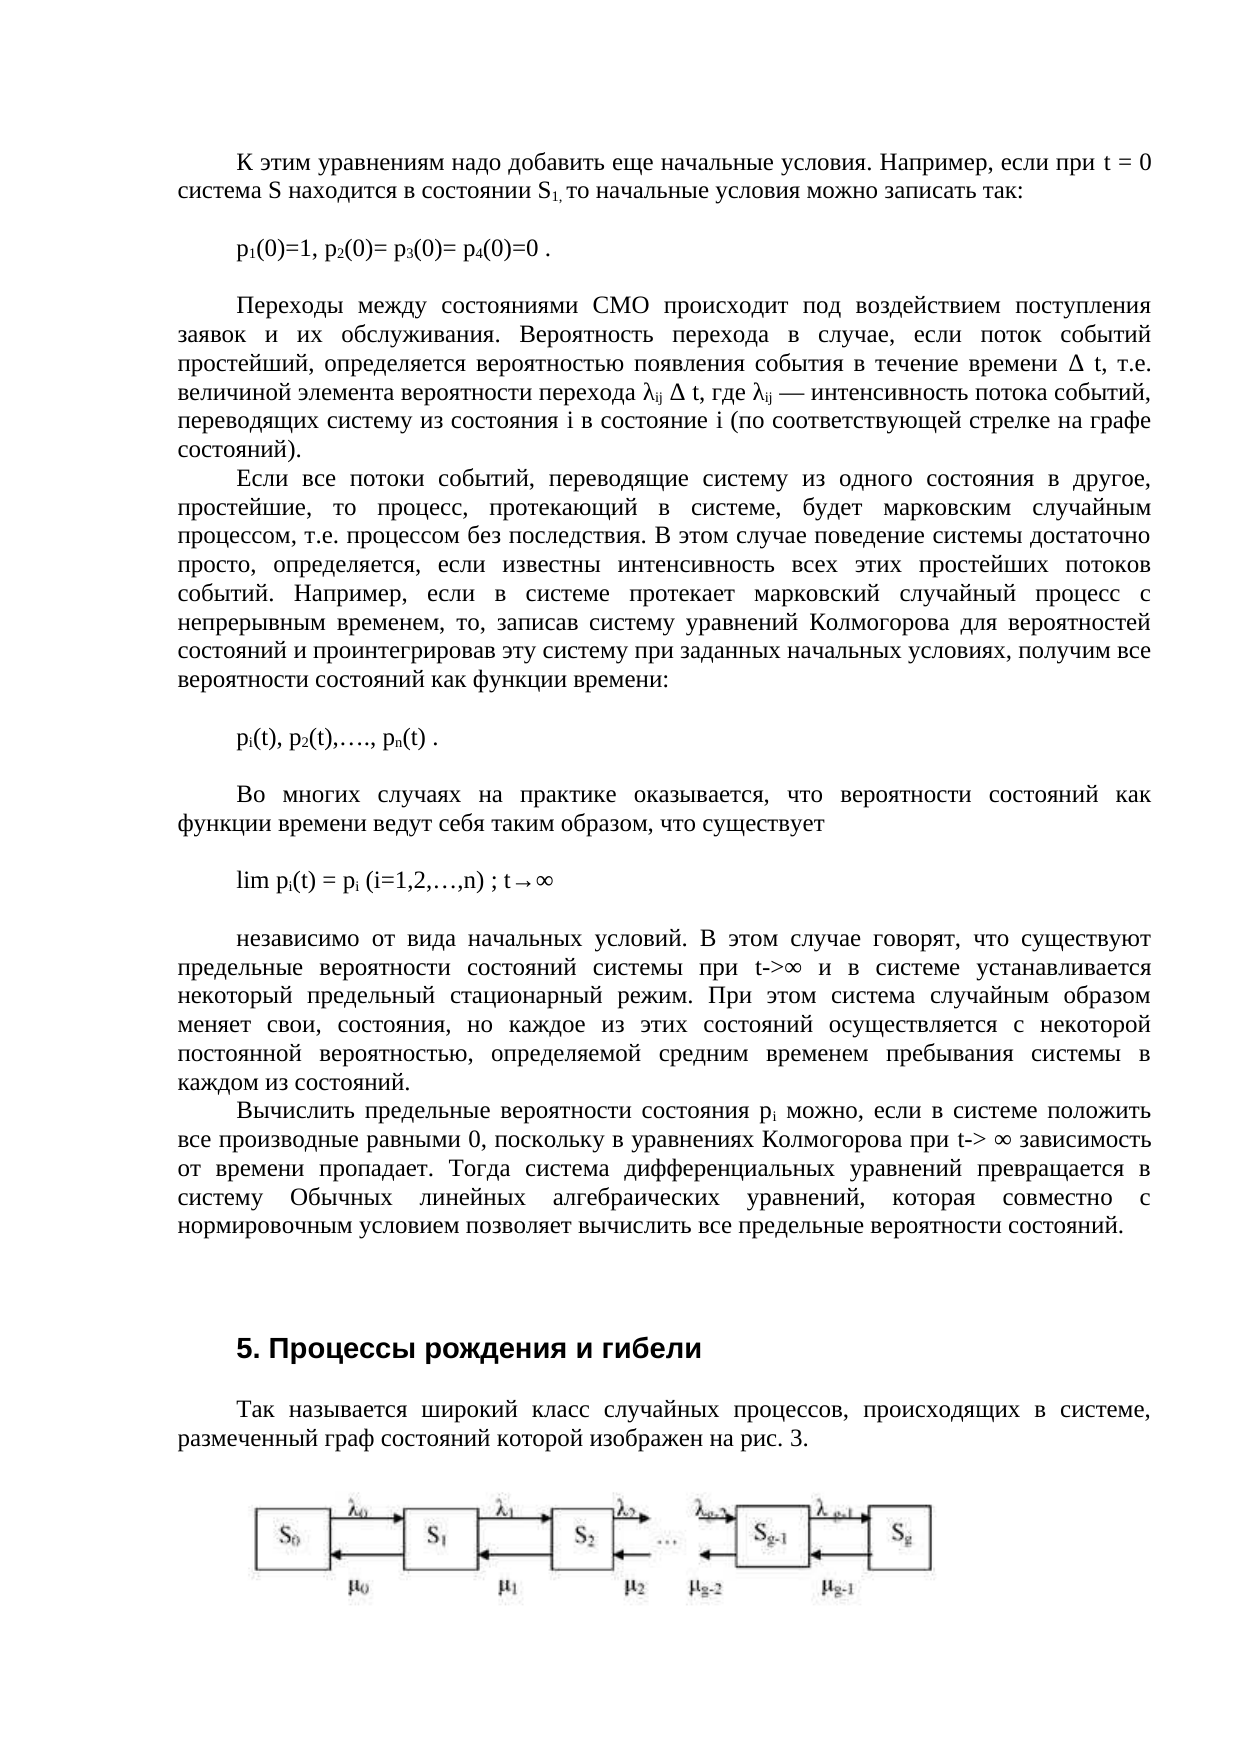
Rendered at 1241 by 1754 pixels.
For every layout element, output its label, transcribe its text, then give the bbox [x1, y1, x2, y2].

picture [236, 1480, 957, 1615]
text Во многих случаях на практике оказывается, что вероятности состояний как функции времени ведут себя таким образом, что существует [177, 779, 1152, 837]
text независимо от вида начальных условий. В этом случае говорят, что существуют предельные вероятности состояний системы при t->∞ и в системе устанавливается некоторый предельный стационарный режим. При этом система случайным образом меняет свои, состояния, но каждое из этих состояний осуществляется с некоторой постоянной вероятностью, определяемой средним временем пребывания системы в каждом из состояний. [177, 923, 1152, 1096]
text Вычислить предельные вероятности состояния рi можно, если в системе положить все производные равными 0, поскольку в уравнениях Колмогорова при t-> ∞ зависимость от времени пропадает. Тогда система дифференциальных уравнений превращается в систему Обычных линейных алгебраических уравнений, которая совместно с нормировочным условием позволяет вычислить все предельные вероятности состояний. [177, 1096, 1152, 1239]
text lim pi(t) = pi (i=1,2,…,n) ; t→∞ [177, 866, 1152, 894]
text pi(t), p2(t),…., pn(t) . [177, 722, 1152, 751]
text p1(0)=1, p2(0)= p3(0)= p4(0)=0 . [177, 233, 1152, 262]
text Переходы между состояниями СМО происходит под воздействием поступления заявок и их обслуживания. Вероятность перехода в случае, если поток событий простейший, определяется вероятностью появления события в течение времени Δ t, т.е. величиной элемента вероятности перехода λij Δ t, где λij — интенсивность потока событий, переводящих систему из состояния i в состояние i (по соответствующей стрелке на графе состояний). [177, 291, 1152, 463]
text Так называется широкий класс случайных процессов, происходящих в системе, размеченный граф состояний которой изображен на рис. 3. [177, 1394, 1152, 1451]
text 5. Процессы рождения и гибели [177, 1331, 1152, 1365]
text К этим уравнениям надо добавить еще начальные условия. Например, если при t = 0 система S находится в состоянии S1, то начальные условия можно записать так: [177, 147, 1152, 204]
text Если все потоки событий, переводящие систему из одного состояния в другое, простейшие, то процесс, протекающий в системе, будет марковским случайным процессом, т.е. процессом без последствия. В этом случае поведение системы достаточно просто, определяется, если известны интенсивность всех этих простейших потоков событий. Например, если в системе протекает марковский случайный процесс с непрерывным временем, то, записав систему уравнений Колмогорова для вероятностей состояний и проинтегрировав эту систему при заданных начальных условиях, получим все вероятности состояний как функции времени: [177, 463, 1152, 693]
